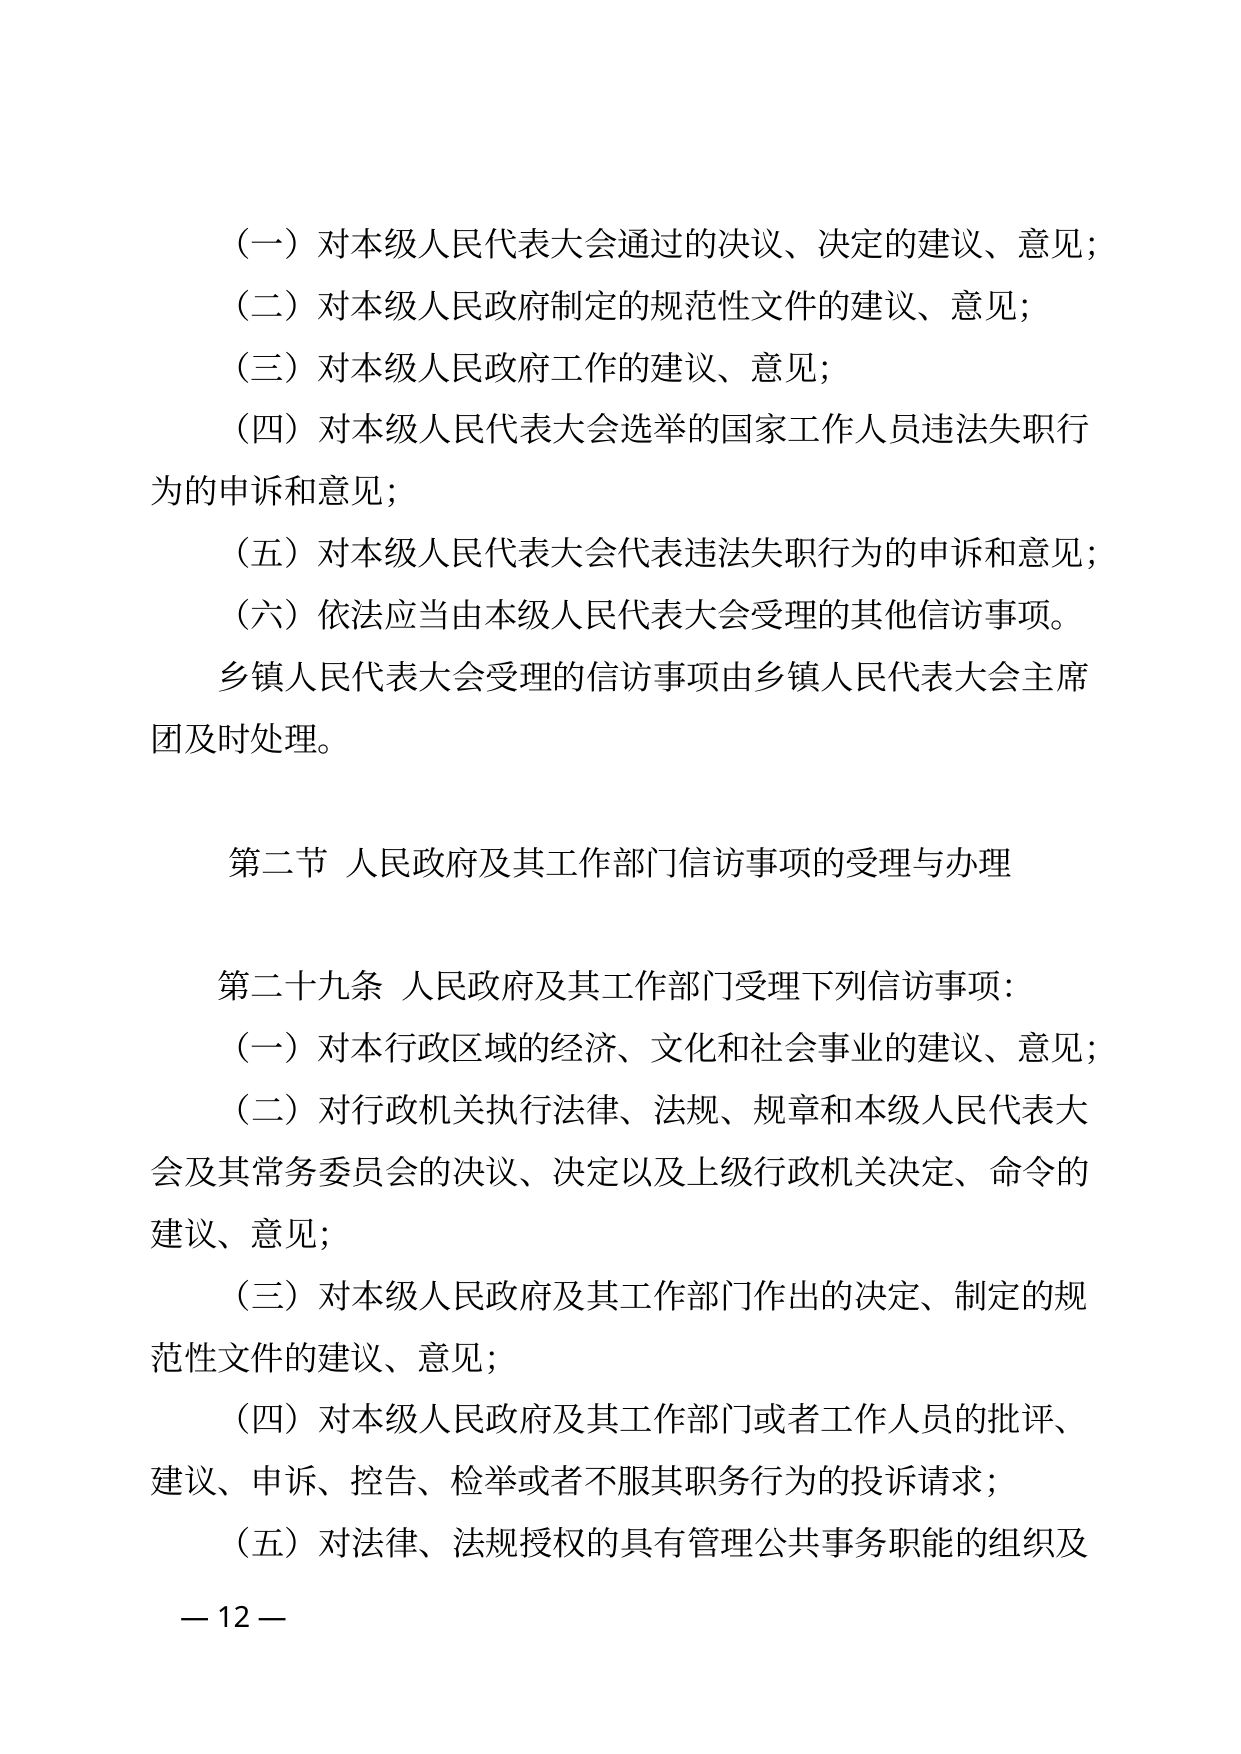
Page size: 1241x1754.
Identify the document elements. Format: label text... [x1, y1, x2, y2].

text （五）对本级人民代表大会代表违法失职行为的申诉和意见； [151, 516, 1089, 578]
text （三）对本级人民政府工作的建议、意见； [151, 331, 1089, 392]
text 第二节 人民政府及其工作部门信访事项的受理与办理 [151, 826, 1089, 887]
text （二）对本级人民政府制定的规范性文件的建议、意见； [151, 269, 1089, 331]
text （一）对本级人民代表大会通过的决议、决定的建议、意见； [151, 207, 1089, 269]
text （六）依法应当由本级人民代表大会受理的其他信访事项。 [151, 578, 1089, 640]
text （三）对本级人民政府及其工作部门作出的决定、制定的规范性文件的建议、意见； [151, 1259, 1089, 1382]
text （一）对本行政区域的经济、文化和社会事业的建议、意见； [151, 1011, 1089, 1073]
text （二）对行政机关执行法律、法规、规章和本级人民代表大会及其常务委员会的决议、决定以及上级行政机关决定、命令的建议、意见； [151, 1073, 1089, 1259]
text 乡镇人民代表大会受理的信访事项由乡镇人民代表大会主席团及时处理。 [151, 640, 1089, 764]
text （四）对本级人民政府及其工作部门或者工作人员的批评、建议、申诉、控告、检举或者不服其职务行为的投诉请求； [151, 1382, 1089, 1506]
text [151, 1506, 1089, 1568]
text 第二十九条 人民政府及其工作部门受理下列信访事项： [151, 949, 1089, 1011]
text （四）对本级人民代表大会选举的国家工作人员违法失职行为的申诉和意见； [151, 392, 1089, 516]
